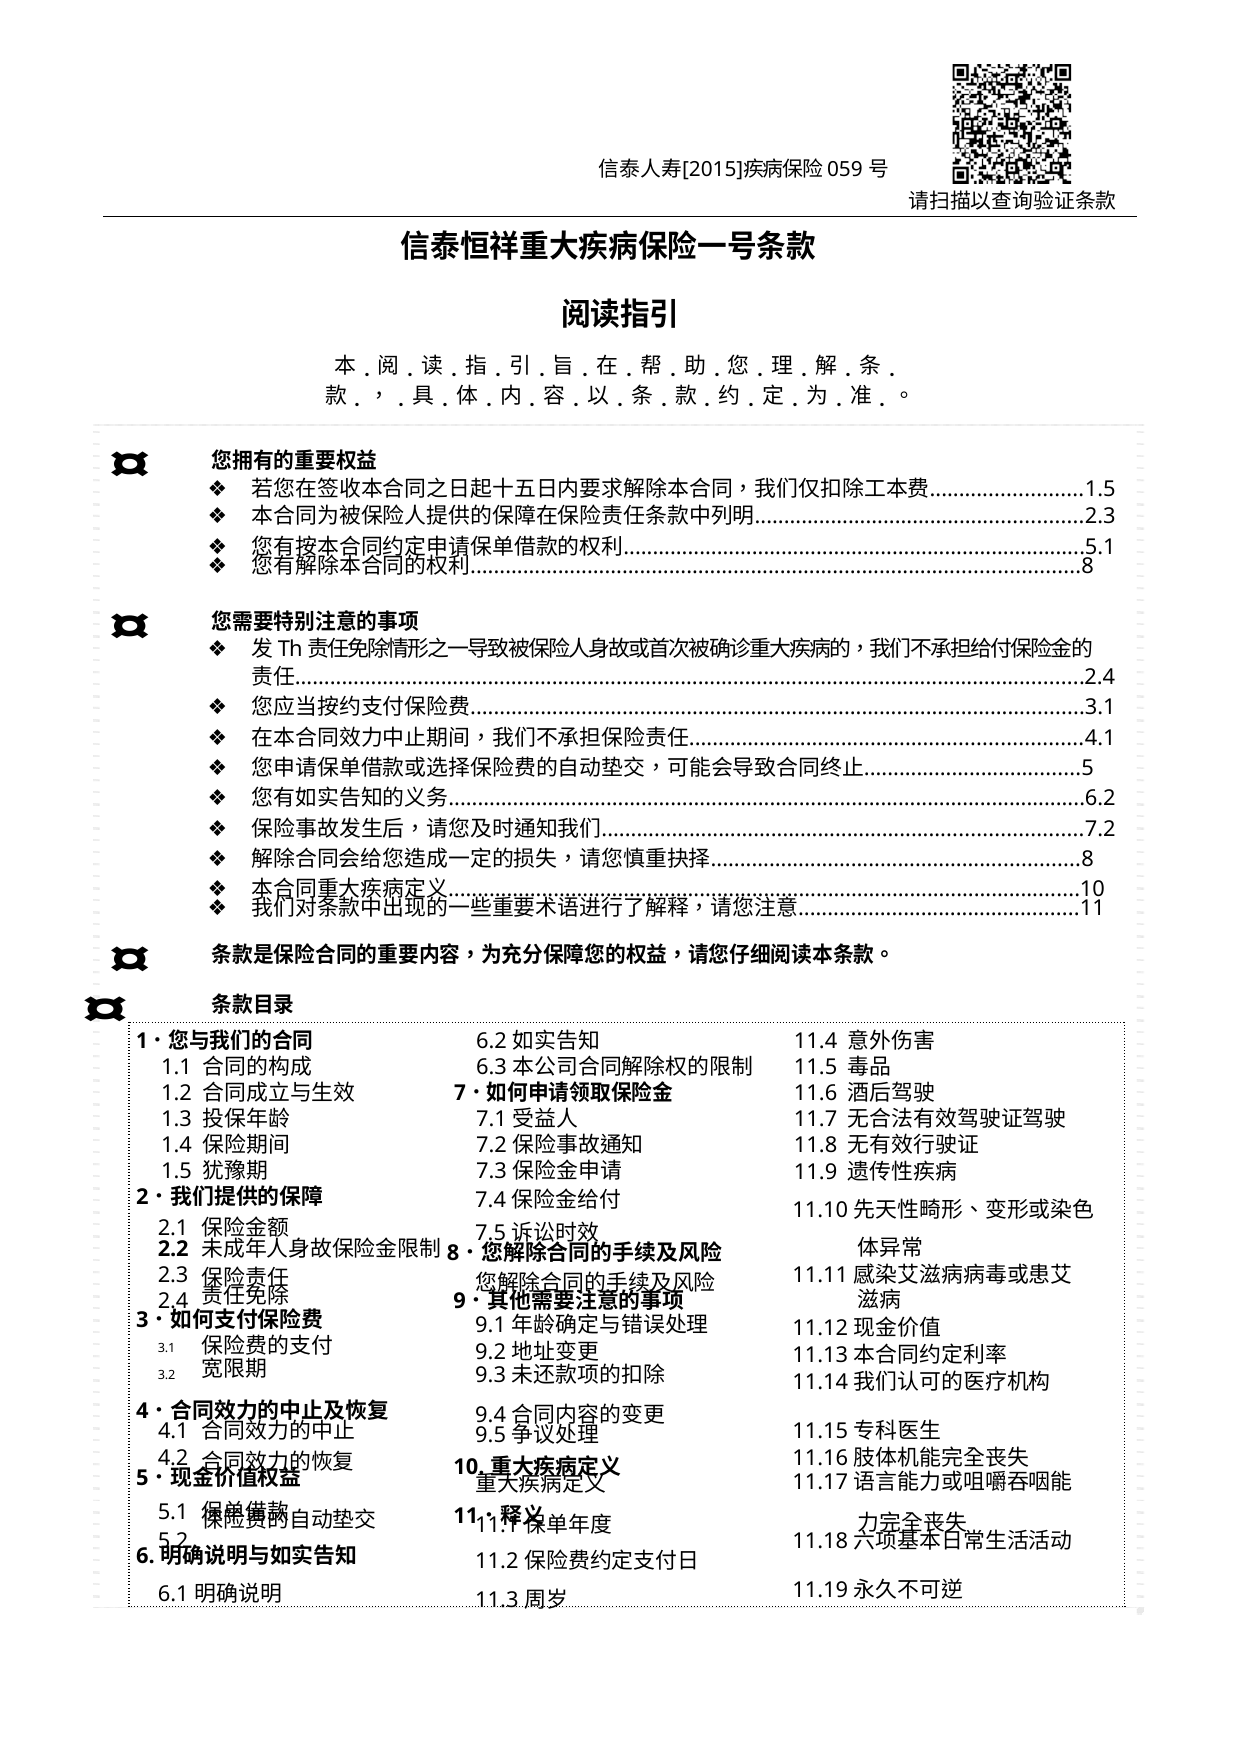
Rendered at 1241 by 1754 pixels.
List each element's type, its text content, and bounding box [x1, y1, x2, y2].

list 解除合同会给您造成一定的损失，请您慎重抉择 8 [207, 843, 1157, 872]
text ¤ 条款是保险合同的重要内容，为充分保障您的权益，请您仔细阅读本条款。 [106, 919, 1157, 974]
list 您有按本合同约定申请保单借款的权利 5.1 [207, 531, 1157, 561]
list 您有如实告知的义务 6.2 [207, 782, 1157, 812]
text 请扫描以查询验证条款 [908, 186, 1157, 215]
list 发Th责任免除情形之一导致被保险人身故或首次被确诊重大疾病的，我们不承担给付保险金的 [207, 643, 1157, 660]
list 您有解除本合同的权利 8 [207, 561, 1157, 576]
list 本合同重大疾病定义 10 [207, 873, 1157, 903]
list 保险事故发生后，请您及时通知我们 7.2 [207, 812, 1157, 842]
text 责任 2.4 [251, 661, 1157, 691]
subtitle ¤ 您拥有的重要权益 [106, 410, 1157, 483]
list 您申请保单借款或选择保险费的自动垫交，可能会导致合同终止 5 [207, 752, 1157, 782]
list 若您在签收本合同之日起十五日内要求解除本合同，我们仅扣除工本费 1.5 [207, 483, 1157, 500]
subtitle 信泰恒祥重大疾病保险一号条款 [400, 224, 890, 267]
list 我们对条款中出现的一些重要术语进行了解释，请您注意 11 [207, 903, 1157, 919]
text 信泰人寿[2015]疾病保险 059 号 [598, 154, 890, 182]
list 在本合同效力中止期间，我们不承担保险责任 4.1 [207, 722, 1157, 751]
picture [952, 64, 1072, 184]
list 您应当按约支付保险费 3.1 [207, 691, 1157, 721]
list ¤ [79, 974, 1157, 1042]
list 本合同为被保险人提供的保障在保险责任条款中列明 2.3 [207, 501, 1157, 530]
picture [90, 1042, 1145, 1616]
picture [90, 423, 1145, 974]
text 本．阅．读．指．引．旨．在．帮．助．您．理．解．条．款．，．具．体．内．容．以．条．款．约．定．为．准．。 [324, 350, 916, 410]
subtitle ¤ 您需要特别注意的事项 [106, 576, 1157, 643]
subtitle 阅读指引 [324, 292, 916, 334]
